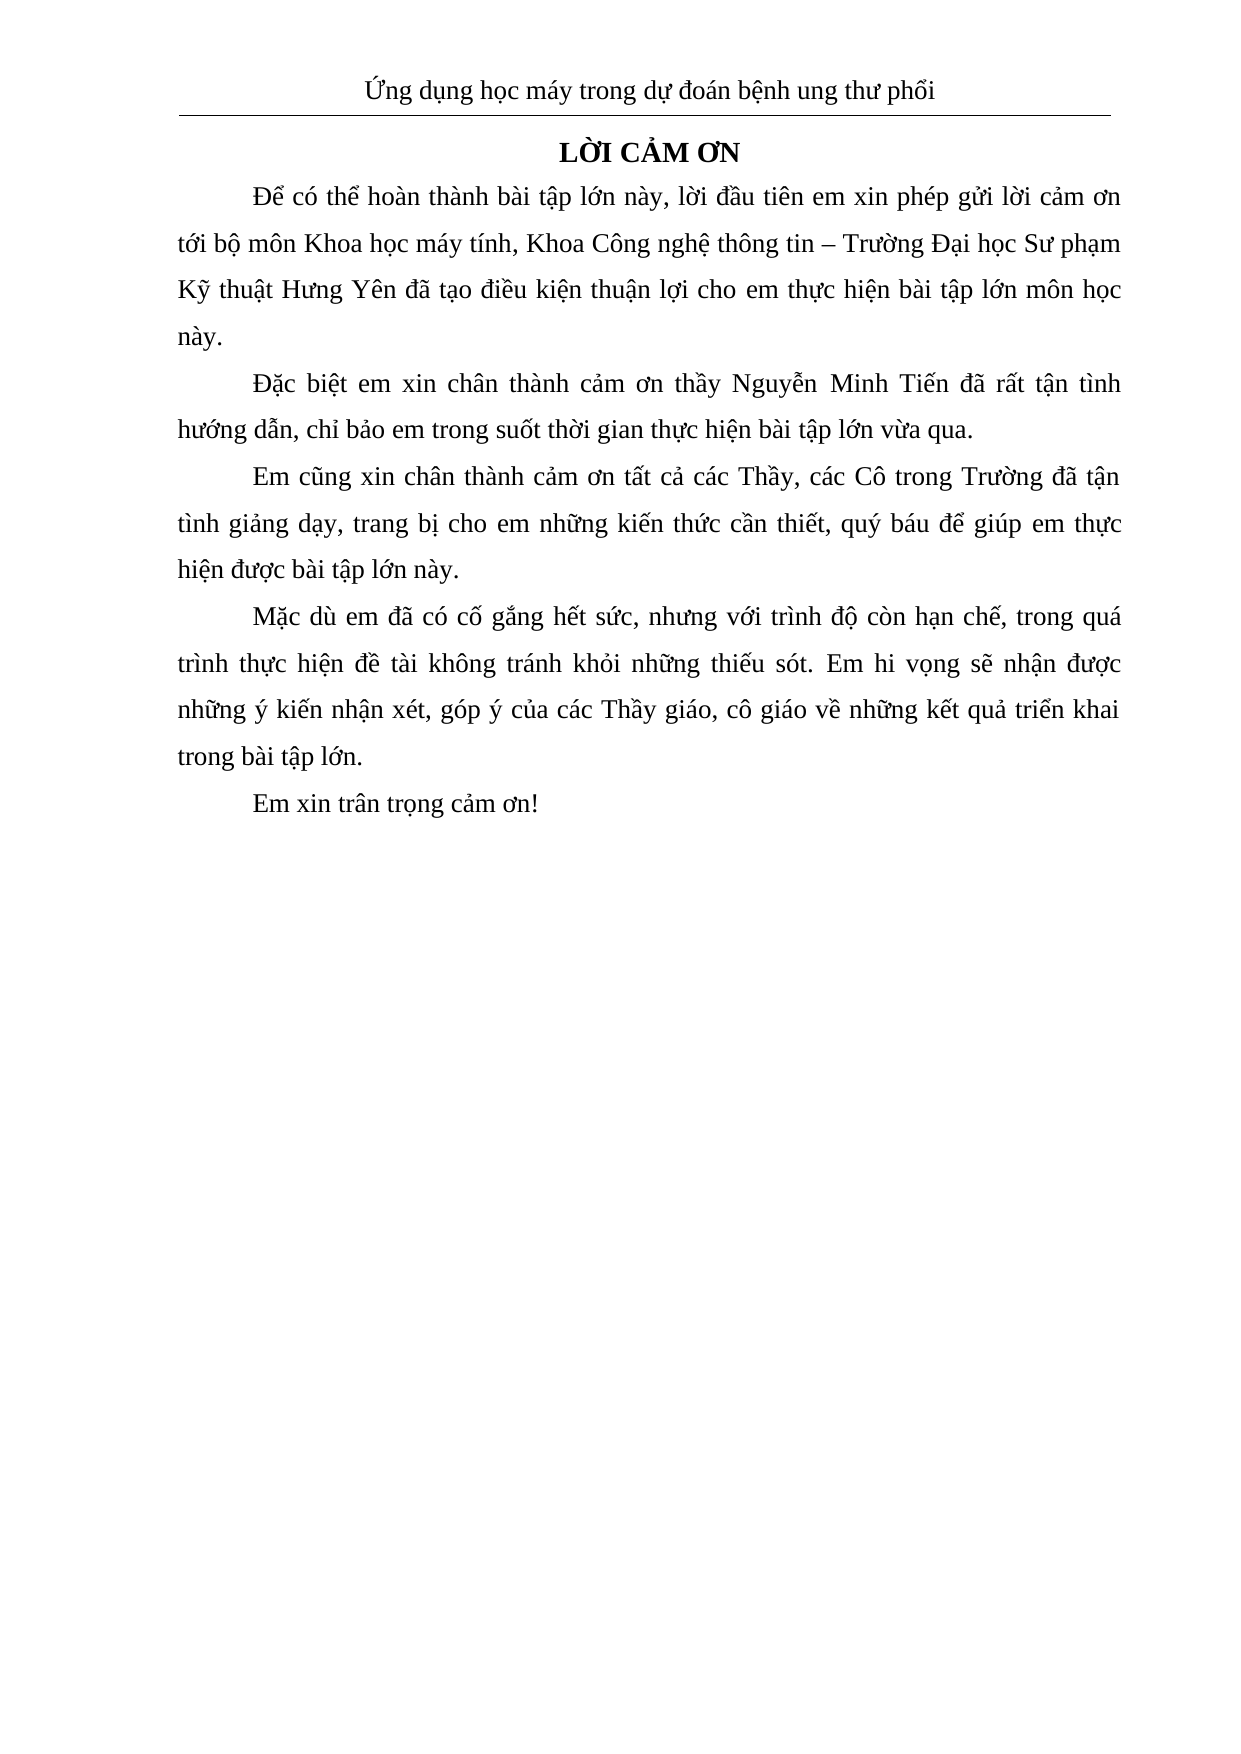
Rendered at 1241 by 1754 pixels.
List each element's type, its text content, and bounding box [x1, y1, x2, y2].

text Mặc dù em đã có cố gắng hết sức, nhưng với trình độ còn hạn chế, trong quá trình thực hiện đề tài không tránh khỏi những thiếu sót. Em hi vọng sẽ nhận được những ý kiến nhận xét, góp ý của các Thầy giáo, cô giáo về những kết quả triển khai trong bài tập lớn. [177, 600, 1122, 771]
text Để có thể hoàn thành bài tập lớn này, lời đầu tiên em xin phép gửi lời cảm ơn tới bộ môn Khoa học máy tính, Khoa Công nghệ thông tin – Trường Đại học Sư phạm Kỹ thuật Hưng Yên đã tạo điều kiện thuận lợi cho em thực hiện bài tập lớn môn học này. [177, 180, 1122, 351]
text LỜI CẢM ƠN [177, 135, 1122, 168]
text Em xin trân trọng cảm ơn! [177, 787, 1122, 818]
text Đặc biệt em xin chân thành cảm ơn thầy Nguyễn Minh Tiến đã rất tận tình hướng dẫn, chỉ bảo em trong suốt thời gian thực hiện bài tập lớn vừa qua. [177, 367, 1122, 445]
text Em cũng xin chân thành cảm ơn tất cả các Thầy, các Cô trong Trường đã tận tình giảng dạy, trang bị cho em những kiến thức cần thiết, quý báu để giúp em thực hiện được bài tập lớn này. [177, 460, 1122, 585]
